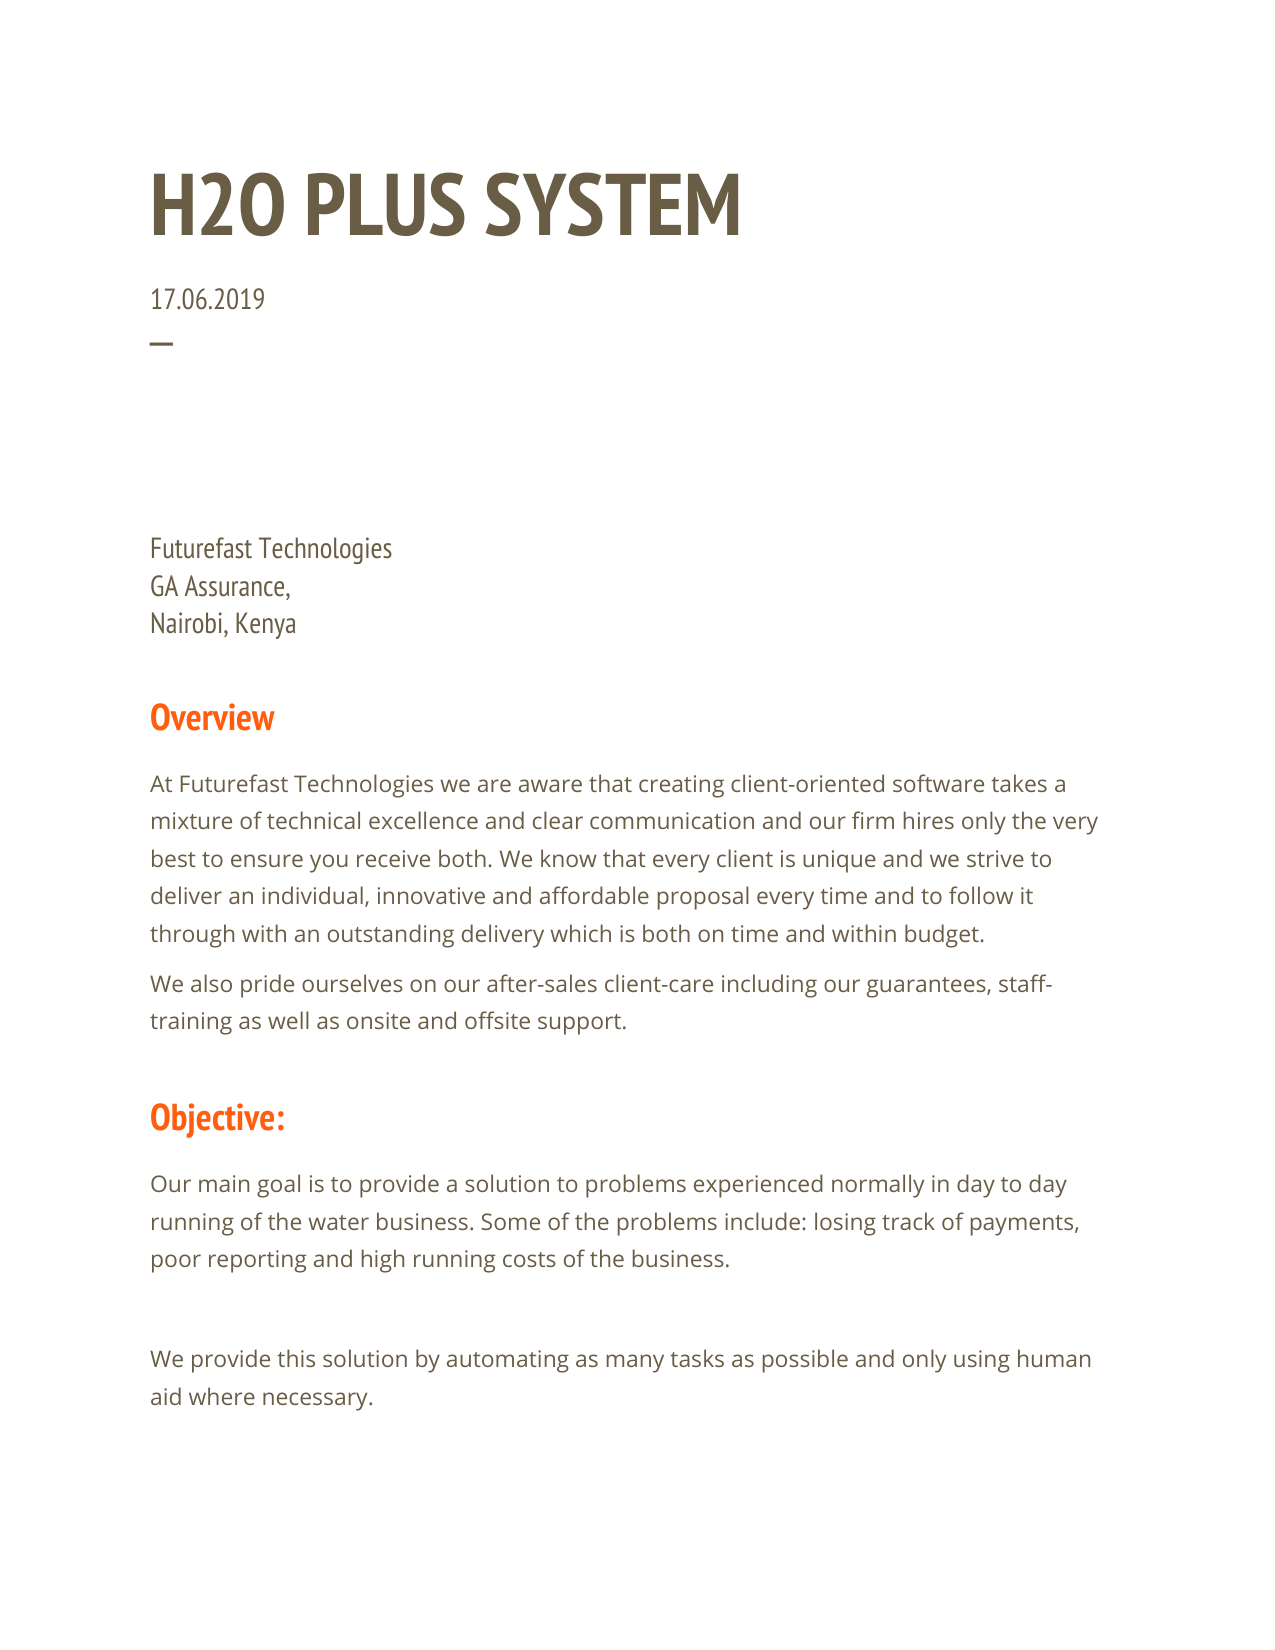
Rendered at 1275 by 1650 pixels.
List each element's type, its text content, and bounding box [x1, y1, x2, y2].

subtitle Objective: [150, 1092, 1125, 1141]
subtitle Overview [150, 692, 1125, 741]
text We also pride ourselves on our after-sales client-care including our guarantees, staff-training as well as onsite and offsite support. [150, 967, 1125, 1036]
text We provide this solution by automating as many tasks as possible and only using human aid where necessary. [150, 1343, 1125, 1412]
text Futurefast Technologies [150, 529, 1125, 567]
title H2O PLUS SYSTEM [150, 146, 1125, 259]
text GA Assurance, [150, 567, 1125, 604]
subtitle 17.06.2019 [150, 280, 1125, 318]
text Nairobi, Kenya [150, 604, 1125, 642]
text Our main goal is to provide a solution to problems experienced normally in day to day running of the water business. Some of the problems include: losing track of payments, poor reporting and high running costs of the business. [150, 1168, 1125, 1274]
text ─ [150, 318, 1125, 369]
text At Futurefast Technologies we are aware that creating client-oriented software takes a mixture of technical excellence and clear communication and our firm hires only the very best to ensure you receive both. We know that every client is unique and we strive to deliver an individual, innovative and affordable proposal every time and to follow it through with an outstanding delivery which is both on time and within budget. [150, 767, 1125, 949]
